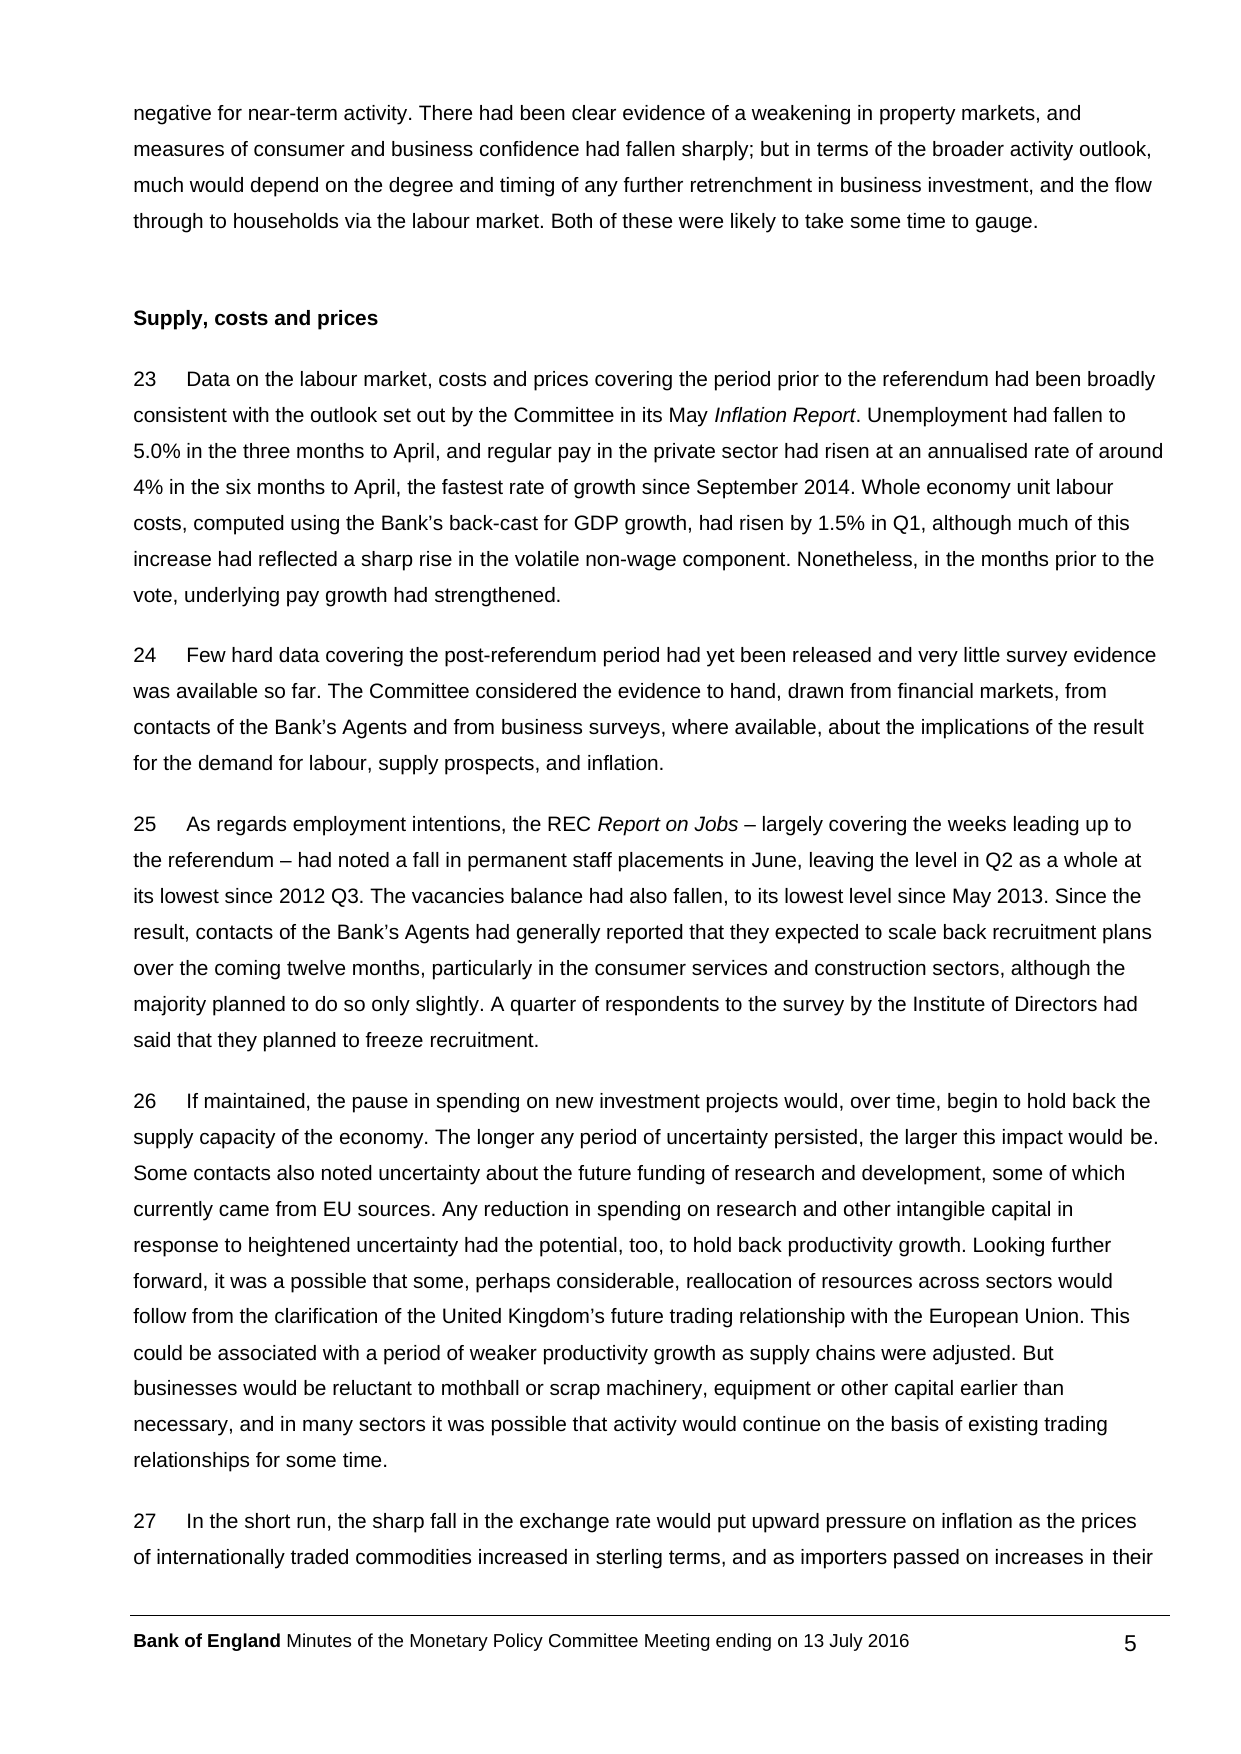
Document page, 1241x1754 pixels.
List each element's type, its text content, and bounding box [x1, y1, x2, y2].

list Data on the labour market, costs and prices covering the period prior to the referendum had been broadly consistent with the outlook set out by the Committee in its May Inflation Report. Unemployment had fallen to 5.0% in the three months to April, and regular pay in the private sector had risen at an annualised rate of around 4% in the six months to April, the fastest rate of growth since September 2014. Whole economy unit labour costs, computed using the Bank’s back-cast for GDP growth, had risen by 1.5% in Q1, although much of this increase had reflected a sharp rise in the volatile non-wage component. Nonetheless, in the months prior to the vote, underlying pay growth had strengthened. [133, 367, 1165, 606]
list As regards employment intentions, the REC Report on Jobs – largely covering the weeks leading up to the referendum – had noted a fall in permanent staff placements in June, leaving the level in Q2 as a whole at its lowest since 2012 Q3. The vacancies balance had also fallen, to its lowest level since May 2013. Since the result, contacts of the Bank’s Agents had generally reported that they expected to scale back recruitment plans over the coming twelve months, particularly in the consumer services and construction sectors, although the majority planned to do so only slightly. A quarter of respondents to the survey by the Institute of Directors had said that they planned to freeze recruitment. [133, 812, 1155, 1051]
text negative for near-term activity. There had been clear evidence of a weakening in property markets, and measures of consumer and business confidence had fallen sharply; but in terms of the broader activity outlook, much would depend on the degree and timing of any further retrenchment in business investment, and the flow through to households via the labour market. Both of these were likely to take some time to gauge. [133, 101, 1162, 233]
list Few hard data covering the post-referendum period had yet been released and very little survey evidence was available so far. The Committee considered the evidence to hand, drawn from financial markets, from contacts of the Bank’s Agents and from business surveys, where available, about the implications of the result for the demand for labour, supply prospects, and inflation. [133, 643, 1158, 775]
list If maintained, the pause in spending on new investment projects would, over time, begin to hold back the supply capacity of the economy. The longer any period of uncertainty persisted, the larger this impact would be. Some contacts also noted uncertainty about the future funding of research and development, some of which currently came from EU sources. Any reduction in spending on research and other intangible capital in response to heightened uncertainty had the potential, too, to hold back productivity growth. Looking further forward, it was a possible that some, perhaps considerable, reallocation of resources across sectors would follow from the clarification of the United Kingdom’s future trading relationship with the European Union. This could be associated with a period of weaker productivity growth as supply chains were adjusted. But businesses would be reluctant to mothball or scrap machinery, equipment or other capital earlier than necessary, and in many sectors it was possible that activity would continue on the basis of existing trading relationships for some time. [133, 1089, 1164, 1472]
list In the short run, the sharp fall in the exchange rate would put upward pressure on inflation as the prices of internationally traded commodities increased in sterling terms, and as importers passed on increases in their [133, 1509, 1161, 1569]
subtitle Supply, costs and prices [133, 306, 1178, 329]
